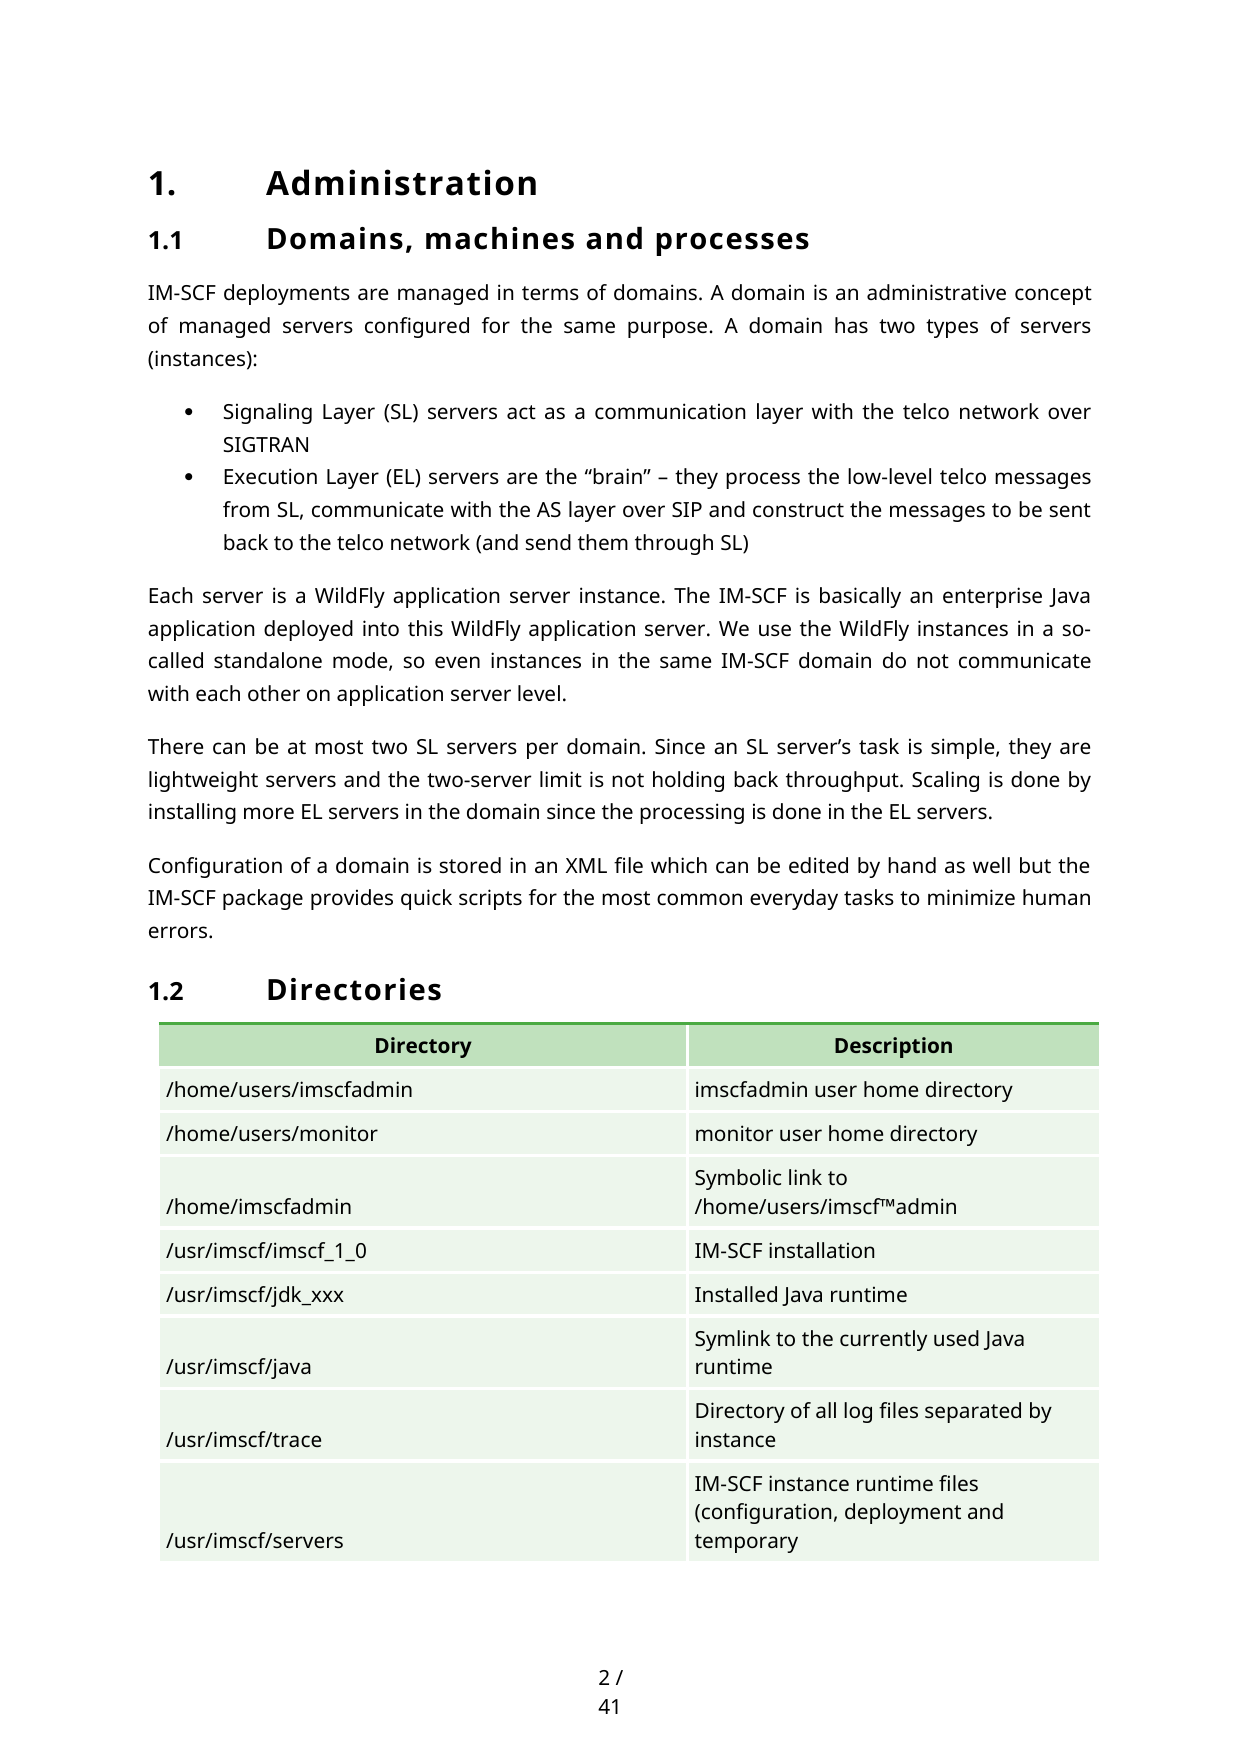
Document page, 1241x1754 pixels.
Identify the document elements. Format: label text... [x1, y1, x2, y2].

table_cell /usr/imscf/imscf_1_0 [160, 1230, 686, 1271]
table_cell /home/users/monitor [160, 1113, 686, 1154]
table_cell /home/users/imscfadmin [160, 1069, 686, 1110]
table_cell /usr/imscf/jdk_xxx [160, 1274, 686, 1314]
table_cell /usr/imscf/trace [160, 1390, 686, 1459]
text Configuration of a domain is stored in an XML file which can be edited by hand as well but the IM-SCF package provides quick scripts for the most common everyday tasks to minimize human errors. [148, 851, 1093, 944]
list Execution Layer (EL) servers are the “brain” – they process the low-level telco messages from SL, communicate with the AS layer over SIP and construct the messages to be sent back to the telco network (and send them through SL) [185, 462, 1093, 556]
table_cell Directory of all log files separated by instance [689, 1390, 1099, 1459]
table_cell IM-SCF instance runtime files (configuration, deployment and temporary [689, 1463, 1099, 1561]
list Signaling Layer (SL) servers act as a communication layer with the telco network over SIGTRAN [185, 397, 1093, 458]
text IM-SCF deployments are managed in terms of domains. A domain is an administrative concept of managed servers configured for the same purpose. A domain has two types of servers (instances): [148, 278, 1093, 372]
table_header Description [689, 1025, 1099, 1066]
table_cell /home/imscfadmin [160, 1157, 686, 1226]
text Each server is a WildFly application server instance. The IM-SCF is basically an enterprise Java application deployed into this WildFly application server. We use the WildFly instances in a so-called standalone mode, so even instances in the same IM-SCF domain do not communicate with each other on application server level. [148, 581, 1093, 707]
table_header Directory [159, 1025, 686, 1066]
table_cell IM-SCF installation [689, 1230, 1099, 1271]
table_cell Symbolic link to /home/users/imscf™admin [689, 1157, 1099, 1226]
table_cell /usr/imscf/servers [160, 1463, 686, 1561]
subtitle Directories [148, 969, 1093, 1009]
table_cell imscfadmin user home directory [689, 1069, 1099, 1110]
text There can be at most two SL servers per domain. Since an SL server’s task is simple, they are lightweight servers and the two-server limit is not holding back throughput. Scaling is done by installing more EL servers in the domain since the processing is done in the EL servers. [148, 732, 1093, 826]
table_cell Installed Java runtime [689, 1274, 1099, 1314]
table_cell Symlink to the currently used Java runtime [689, 1318, 1099, 1387]
table_cell monitor user home directory [689, 1113, 1099, 1154]
table_cell /usr/imscf/java [160, 1318, 686, 1387]
subtitle Domains, machines and processes [148, 218, 1093, 258]
subtitle Administration [148, 160, 1093, 206]
